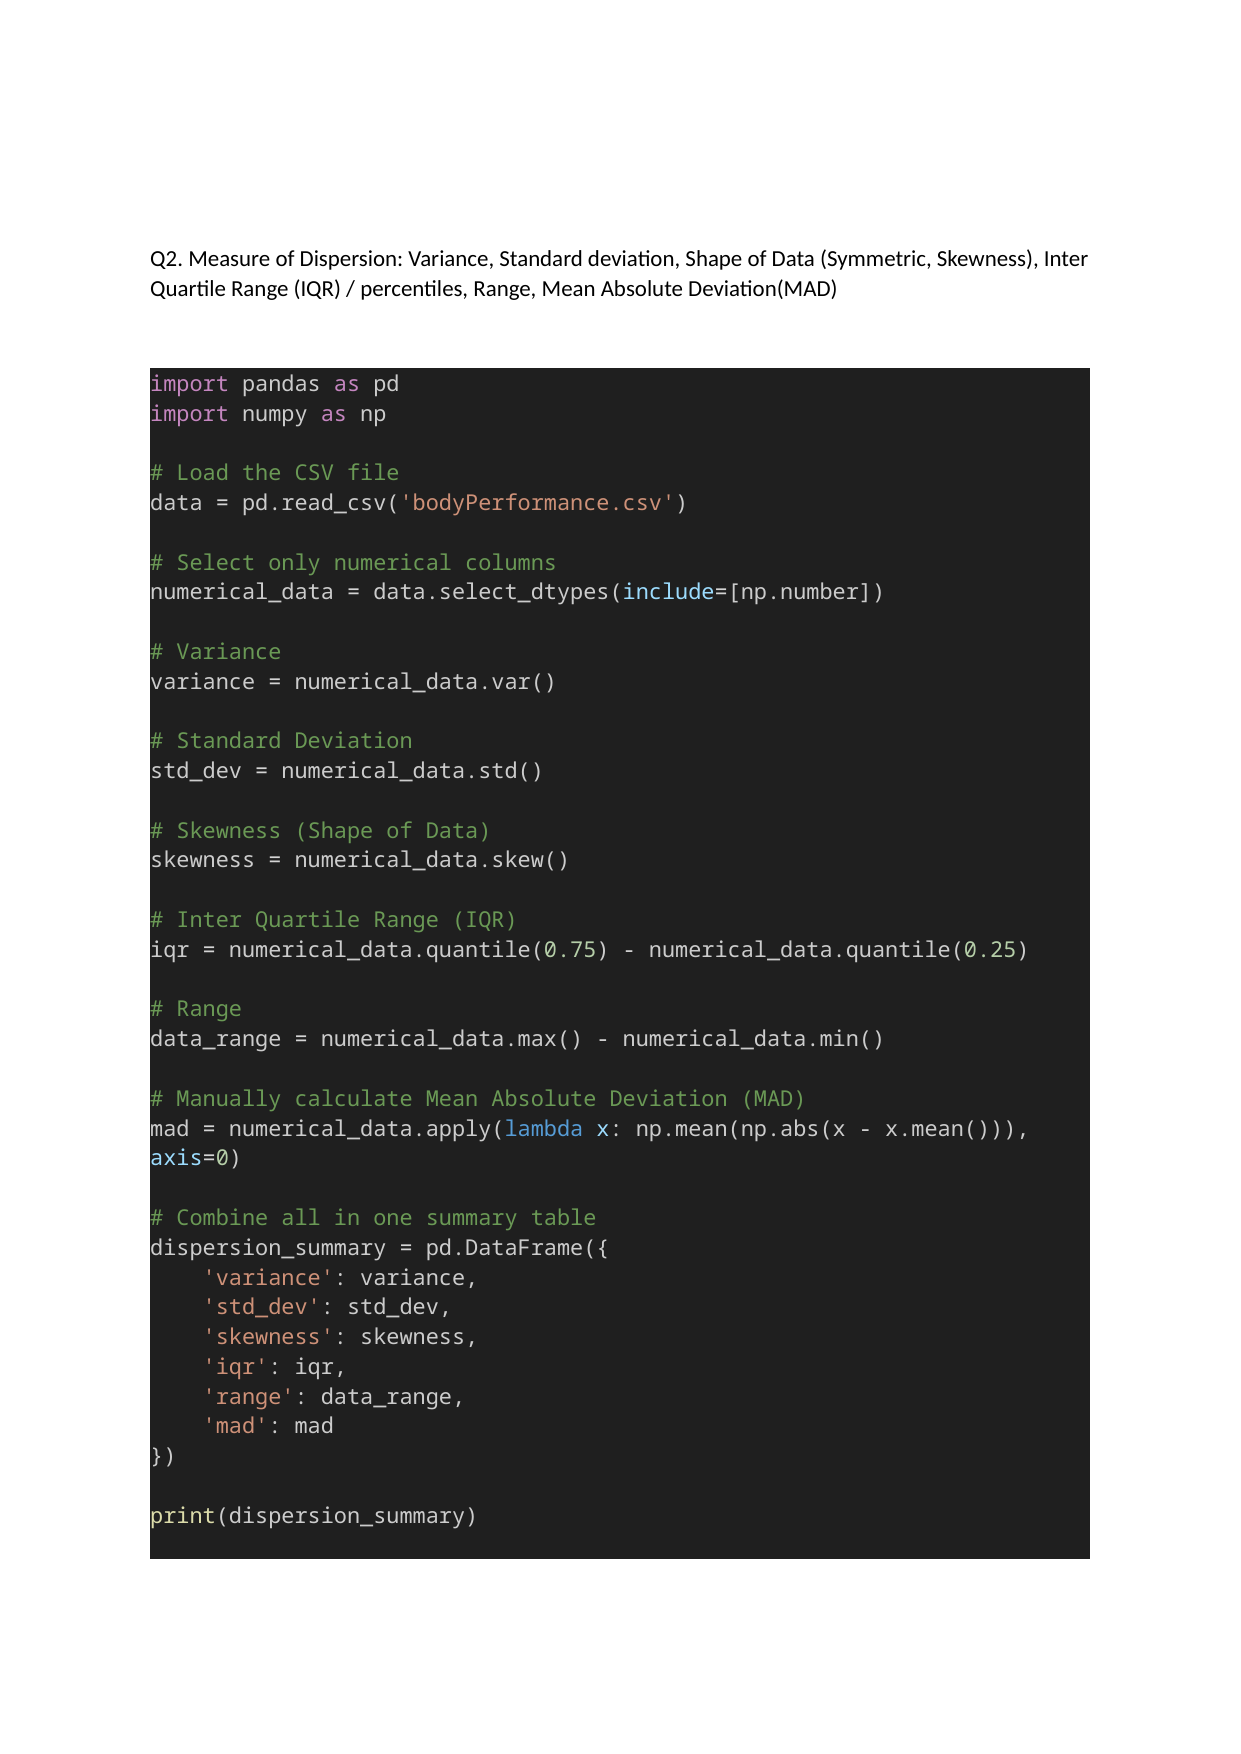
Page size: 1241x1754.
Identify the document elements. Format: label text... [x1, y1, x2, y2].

text 'iqr': iqr, [150, 1351, 1090, 1381]
text # Variance [150, 636, 1090, 666]
text 'skewness': skewness, [150, 1321, 1090, 1351]
text 'variance': variance, [150, 1261, 1090, 1291]
text print(dispersion_summary) [150, 1500, 1090, 1529]
text import numpy as np [150, 397, 1090, 427]
text import pandas as pd [150, 368, 1090, 397]
text dispersion_summary = pd.DataFrame({ [150, 1232, 1090, 1261]
text # Standard Deviation [150, 725, 1090, 755]
text # Select only numerical columns [150, 546, 1090, 576]
text # Skewness (Shape of Data) [150, 814, 1090, 844]
text # Range [150, 993, 1090, 1023]
text Q2. Measure of Dispersion: Variance, Standard deviation, Shape of Data (Symmetric, Skewness), Inter Quartile Range (IQR) / percentiles, Range, Mean Absolute Deviation(MAD) [150, 244, 1090, 302]
text data = pd.read_csv('bodyPerformance.csv') [150, 487, 1090, 517]
text 'std_dev': std_dev, [150, 1291, 1090, 1321]
text data_range = numerical_data.max() - numerical_data.min() [150, 1023, 1090, 1053]
text # Manually calculate Mean Absolute Deviation (MAD) [150, 1083, 1090, 1112]
text numerical_data = data.select_dtypes(include=[np.number]) [150, 576, 1090, 606]
text skewness = numerical_data.skew() [150, 844, 1090, 874]
text # Inter Quartile Range (IQR) [150, 904, 1090, 934]
text }) [150, 1440, 1090, 1470]
text # Load the CSV file [150, 457, 1090, 487]
text std_dev = numerical_data.std() [150, 755, 1090, 785]
text variance = numerical_data.var() [150, 666, 1090, 695]
text # Combine all in one summary table [150, 1202, 1090, 1232]
text 'range': data_range, [150, 1381, 1090, 1410]
text iqr = numerical_data.quantile(0.75) - numerical_data.quantile(0.25) [150, 934, 1090, 963]
text mad = numerical_data.apply(lambda x: np.mean(np.abs(x - x.mean())), axis=0) [150, 1112, 1090, 1172]
text 'mad': mad [150, 1410, 1090, 1440]
